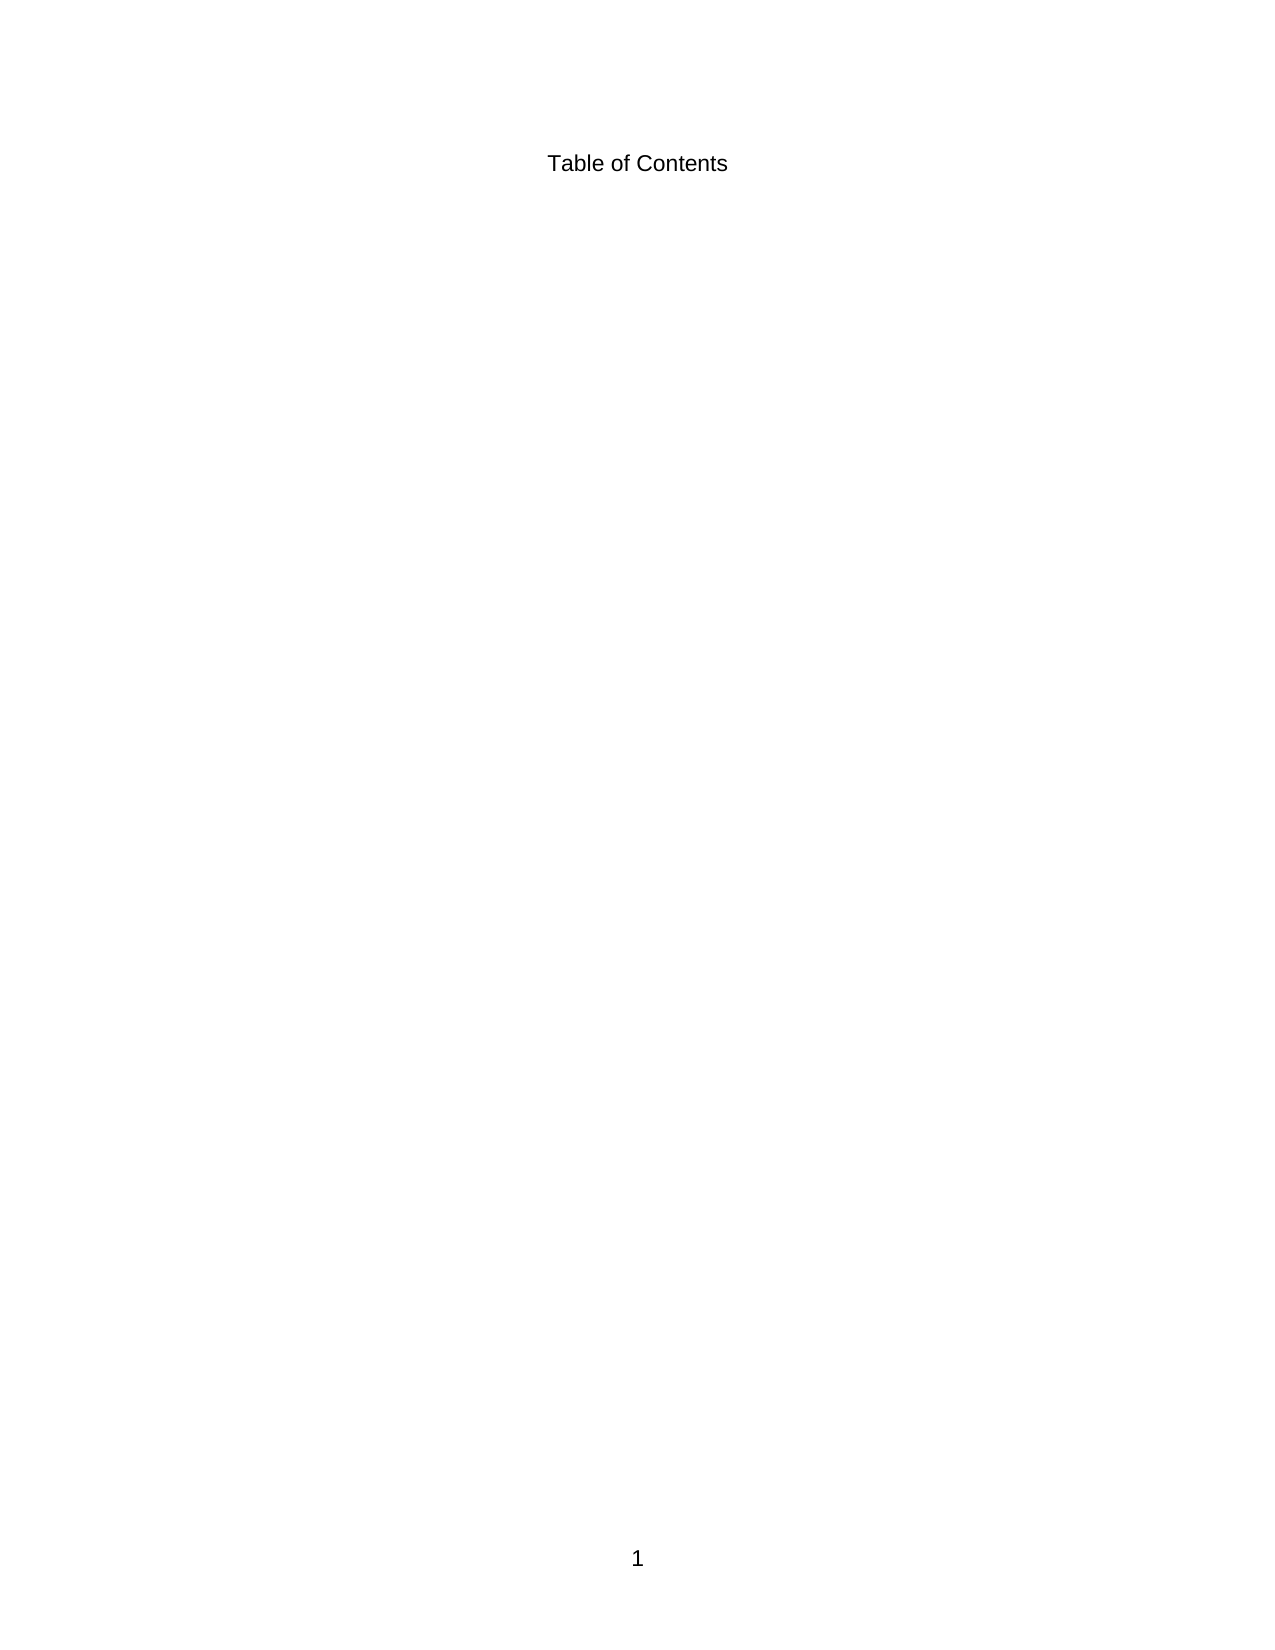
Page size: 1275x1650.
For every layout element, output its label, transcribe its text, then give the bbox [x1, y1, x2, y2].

text Table of Contents [150, 150, 1125, 176]
